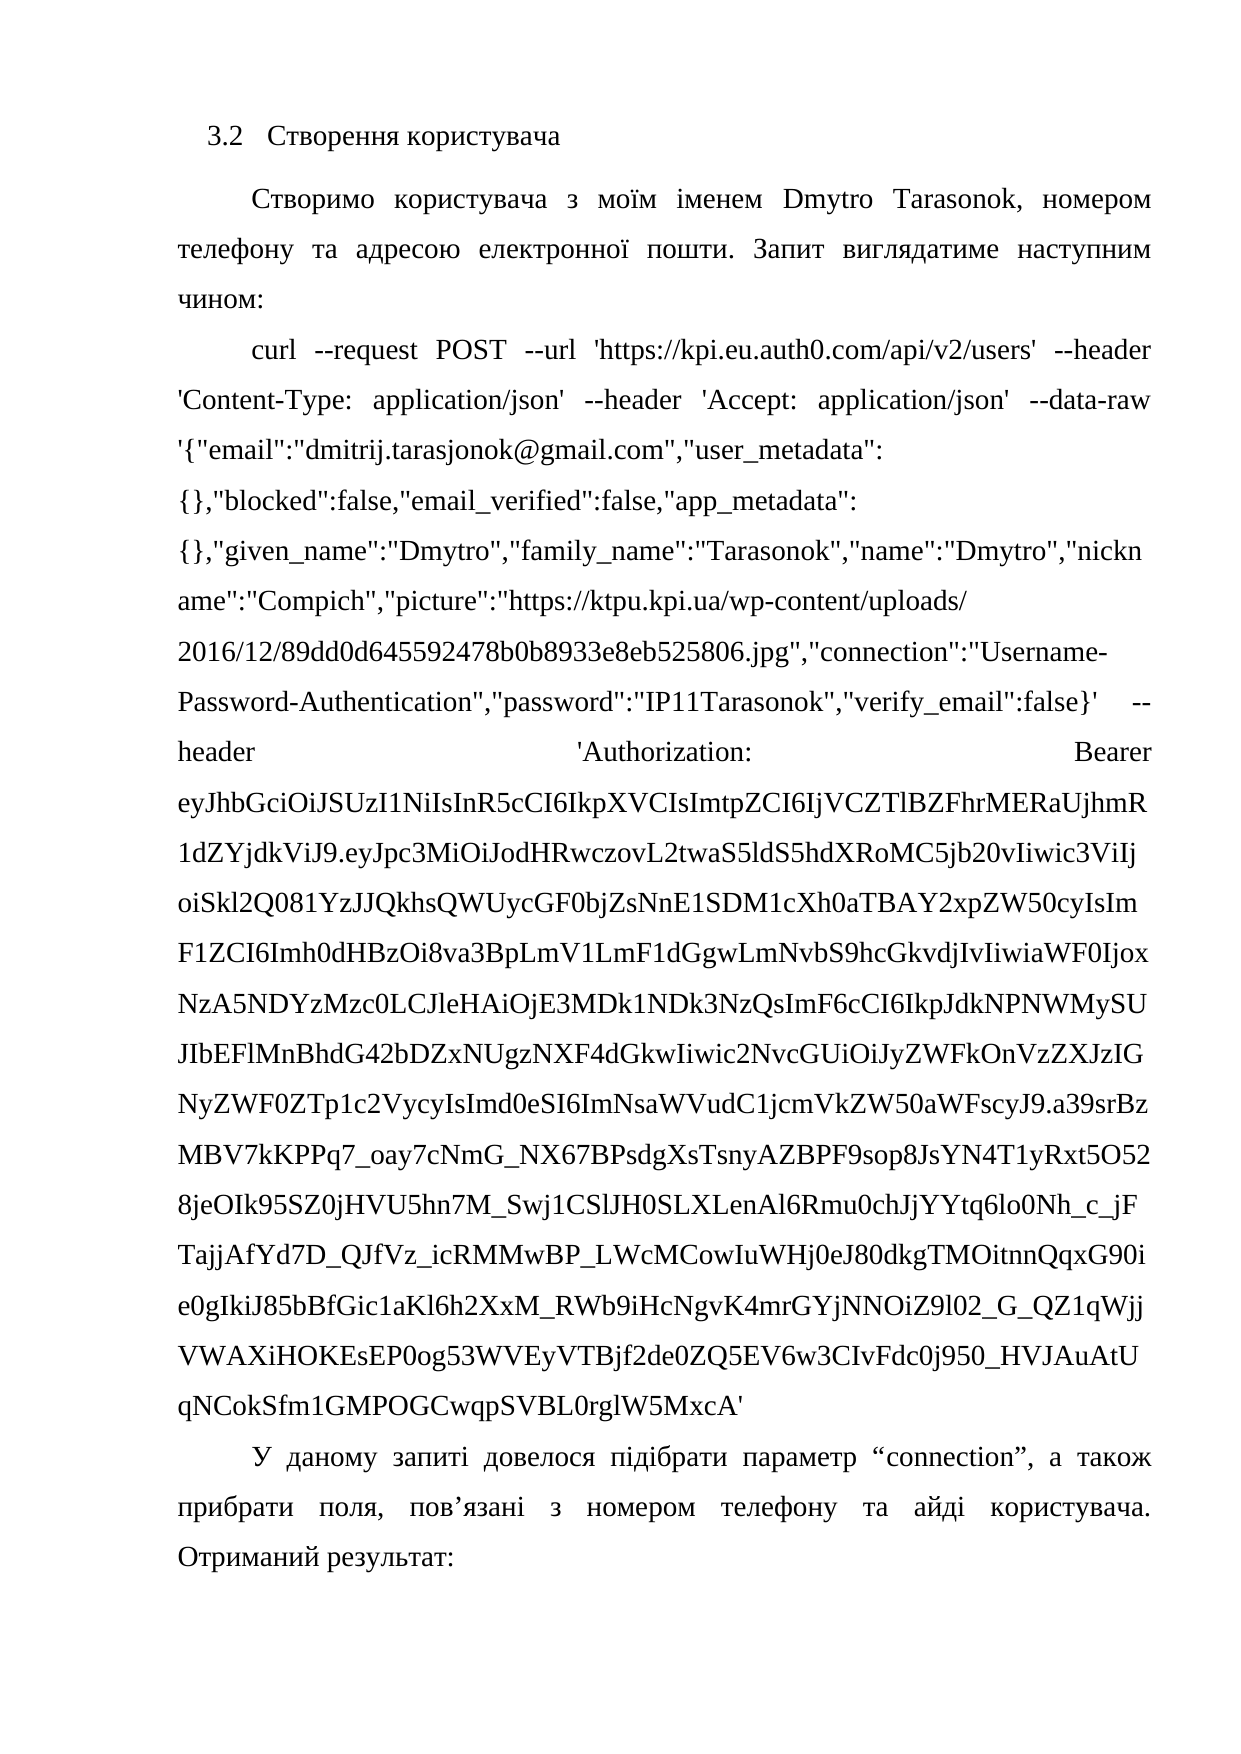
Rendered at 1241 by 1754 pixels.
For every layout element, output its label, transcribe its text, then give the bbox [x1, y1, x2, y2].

text У даному запиті довелося підібрати параметр “connection”, а також прибрати поля, пов’язані з номером телефону та айді користувача. Отриманий результат: [177, 1439, 1152, 1573]
subtitle Створення користувача [207, 118, 1152, 152]
text curl --request POST --url 'https://kpi.eu.auth0.com/api/v2/users' --header 'Content-Type: application/json' --header 'Accept: application/json' --data-raw '{"email":"dmitrij.tarasjonok@gmail.com","user_metadata":{},"blocked":false,"email_verified":false,"app_metadata":{},"given_name":"Dmytro","family_name":"Tarasonok","name":"Dmytro","nickname":"Compich","picture":"https://ktpu.kpi.ua/wp-content/uploads/2016/12/89dd0d645592478b0b8933e8eb525806.jpg","connection":"Username-Password-Authentication","password":"IP11Tarasonok","verify_email":false}' --header 'Authorization: Bearer eyJhbGciOiJSUzI1NiIsInR5cCI6IkpXVCIsImtpZCI6IjVCZTlBZFhrMERaUjhmR1dZYjdkViJ9.eyJpc3MiOiJodHRwczovL2twaS5ldS5hdXRoMC5jb20vIiwic3ViIjoiSkl2Q081YzJJQkhsQWUycGF0bjZsNnE1SDM1cXh0aTBAY2xpZW50cyIsImF1ZCI6Imh0dHBzOi8va3BpLmV1LmF1dGgwLmNvbS9hcGkvdjIvIiwiaWF0IjoxNzA5NDYzMzc0LCJleHAiOjE3MDk1NDk3NzQsImF6cCI6IkpJdkNPNWMySUJIbEFlMnBhdG42bDZxNUgzNXF4dGkwIiwic2NvcGUiOiJyZWFkOnVzZXJzIGNyZWF0ZTp1c2VycyIsImd0eSI6ImNsaWVudC1jcmVkZW50aWFscyJ9.a39srBzMBV7kKPPq7_oay7cNmG_NX67BPsdgXsTsnyAZBPF9sop8JsYN4T1yRxt5O528jeOIk95SZ0jHVU5hn7M_Swj1CSlJH0SLXLenAl6Rmu0chJjYYtq6lo0Nh_c_jFTajjAfYd7D_QJfVz_icRMMwBP_LWcMCowIuWHj0eJ80dkgTMOitnnQqxG90ie0gIkiJ85bBfGic1aKl6h2XxM_RWb9iHcNgvK4mrGYjNNOiZ9l02_G_QZ1qWjjVWAXiHOKEsEP0og53WVEyVTBjf2de0ZQ5EV6w3CIvFdc0j950_HVJAuAtUqNCokSfm1GMPOGCwqpSVBL0rglW5MxcA' [177, 332, 1152, 1422]
text Створимо користувача з моїм іменем Dmytro Tarasonok, номером телефону та адресою електронної пошти. Запит виглядатиме наступним чином: [177, 181, 1152, 315]
